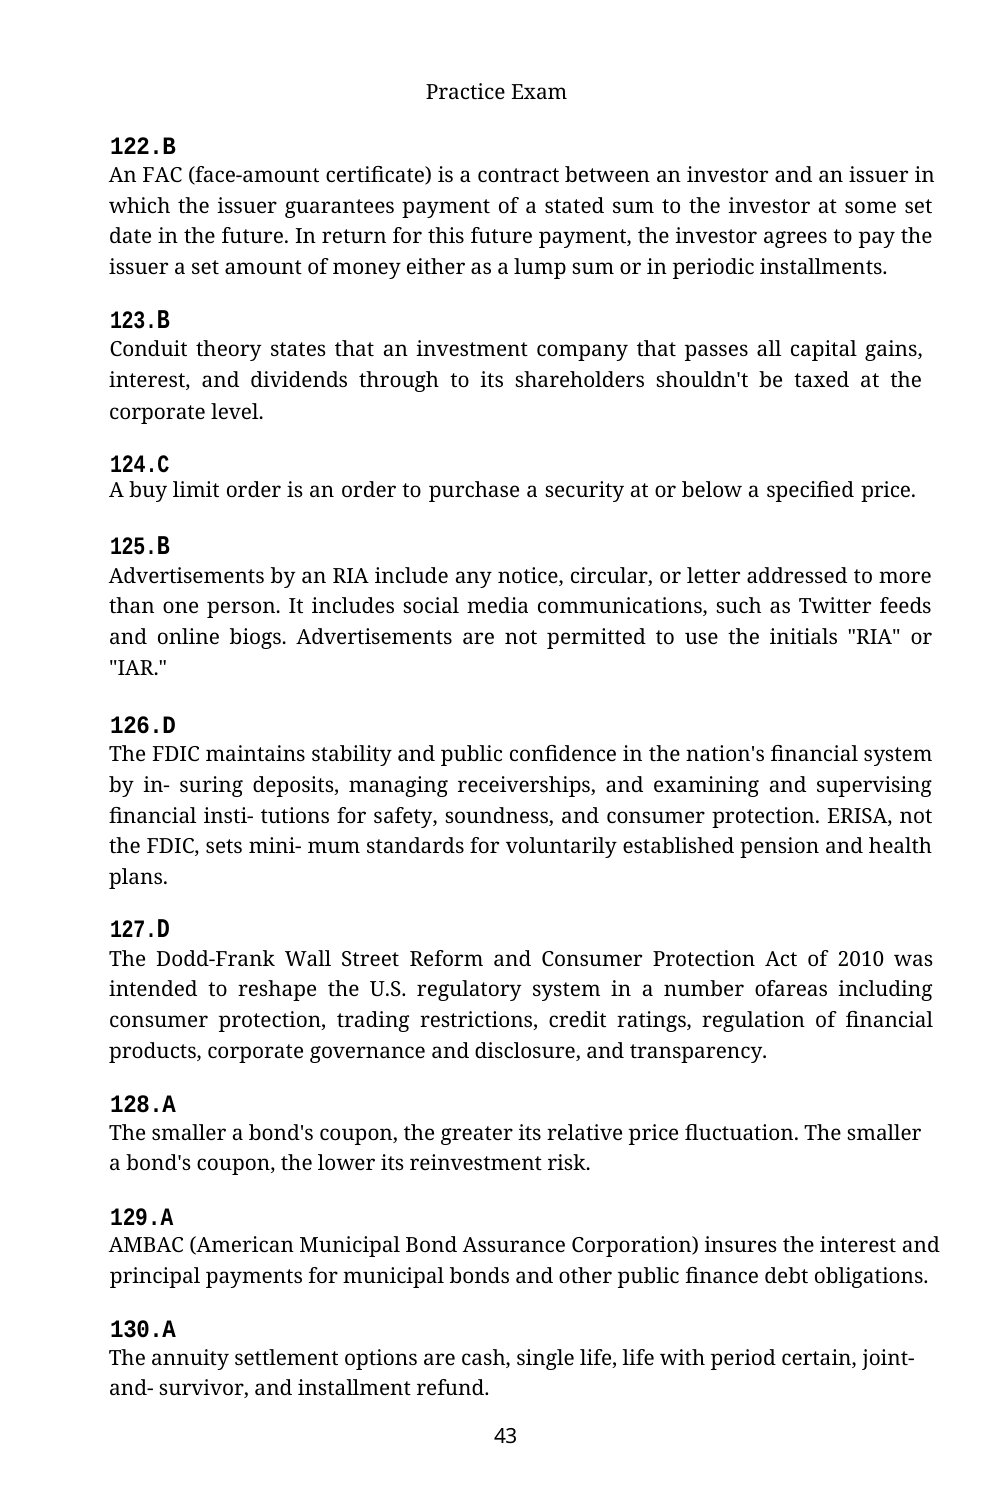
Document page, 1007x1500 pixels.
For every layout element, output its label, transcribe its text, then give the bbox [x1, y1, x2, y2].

text AMBAC (American Municipal Bond Assurance Corporation) insures the interest and principal payments for municipal bonds and other public finance debt obligations. [108, 1231, 947, 1289]
subtitle 125.B [110, 531, 947, 561]
subtitle 127.D [110, 914, 947, 944]
subtitle 128.A [110, 1090, 947, 1118]
text The Dodd-Frank Wall Street Reform and Consumer Protection Act of 2010 was intended to reshape the U.S. regulatory system in a number ofareas including consumer protection, trading restrictions, credit ratings, regulation of financial products, corporate governance and disclosure, and transparency. [109, 944, 933, 1064]
subtitle 124.C [110, 451, 947, 478]
text A buy limit order is an order to purchase a security at or below a specified price. [109, 478, 947, 502]
subtitle 123.B [110, 305, 947, 334]
text The FDIC maintains stability and public confidence in the nation's financial system by in- suring deposits, managing receiverships, and examining and supervising financial insti- tutions for safety, soundness, and consumer protection. ERISA, not the FDIC, sets mini- mum standards for voluntarily established pension and health plans. [109, 739, 933, 890]
text Conduit theory states that an investment company that passes all capital gains, interest, and dividends through to its shareholders shouldn't be taxed at the corporate level. [109, 334, 924, 425]
text An FAC (face-amount certificate) is a contract between an investor and an issuer in which the issuer guarantees payment of a stated sum to the investor at some set date in the future. In return for this future payment, the investor agrees to pay the issuer a set amount of money either as a lump sum or in periodic installments. [108, 160, 934, 280]
subtitle 130.A [110, 1315, 947, 1343]
subtitle 129.A [110, 1203, 947, 1231]
text The annuity settlement options are cash, single life, life with period certain, joint-and- survivor, and installment refund. [108, 1343, 947, 1402]
subtitle 122.B [110, 132, 947, 160]
text Advertisements by an RIA include any notice, circular, or letter addressed to more than one person. It includes social media communications, such as Twitter feeds and online biogs. Advertisements are not permitted to use the initials "RIA" or "IAR." [108, 561, 933, 681]
text The smaller a bond's coupon, the greater its relative price fluctuation. The smaller a bond's coupon, the lower its reinvestment risk. [109, 1118, 924, 1177]
subtitle 126.D [110, 712, 947, 739]
